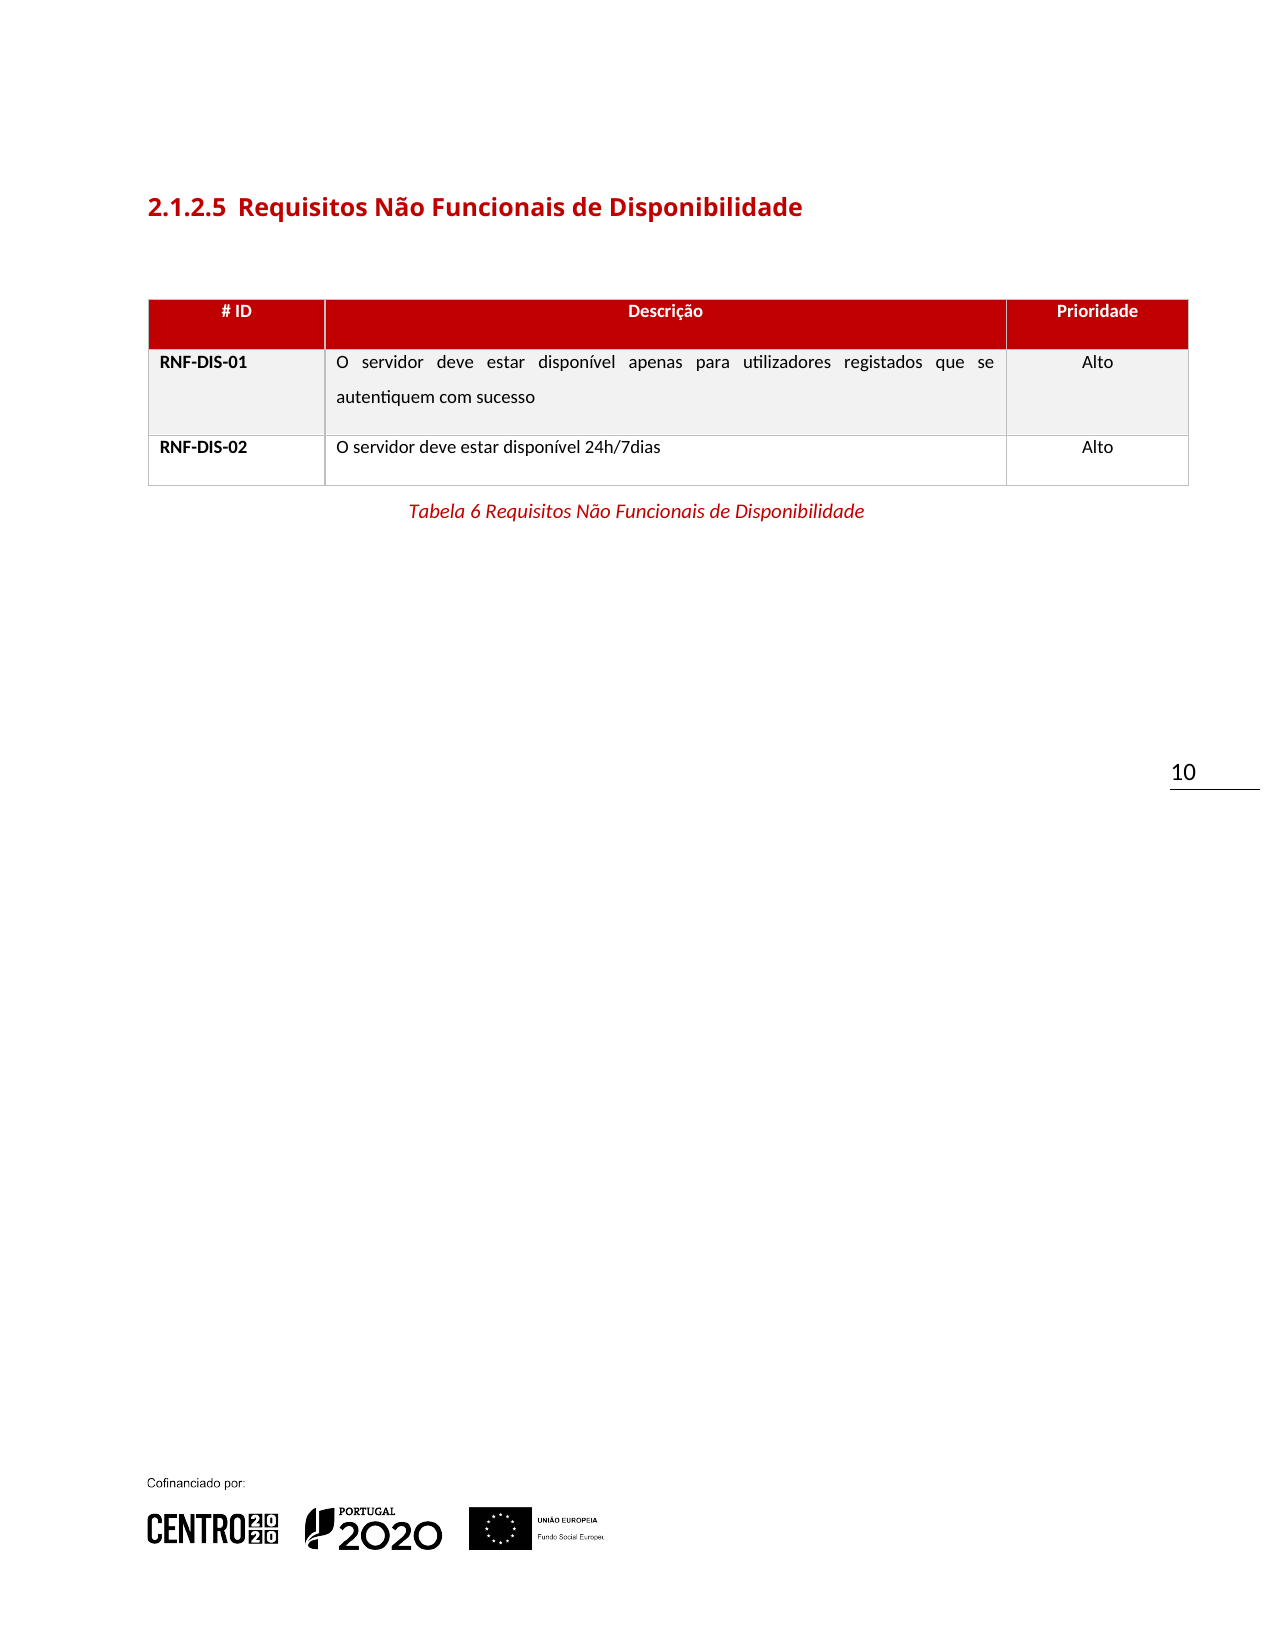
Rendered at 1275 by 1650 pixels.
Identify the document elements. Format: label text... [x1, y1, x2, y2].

text Tabela 6 Requisitos Não Funcionais de Disponibilidade [148, 499, 1127, 524]
picture [147, 1478, 605, 1550]
table_header # ID [149, 300, 324, 349]
table_cell Alto [1007, 350, 1188, 434]
subtitle Requisitos Não Funcionais de Disponibilidade [148, 189, 1127, 223]
table_cell Alto [1007, 436, 1188, 485]
table_cell O servidor deve estar disponível 24h/7dias [326, 436, 1006, 485]
table_header Prioridade [1007, 300, 1188, 349]
table_cell O servidor deve estar disponível apenas para utilizadores registados que se autentiquem com sucesso [326, 350, 1006, 434]
table_cell RNF-DIS-02 [149, 436, 324, 485]
table_cell RNF-DIS-01 [149, 350, 324, 434]
table_header Descrição [326, 300, 1006, 349]
